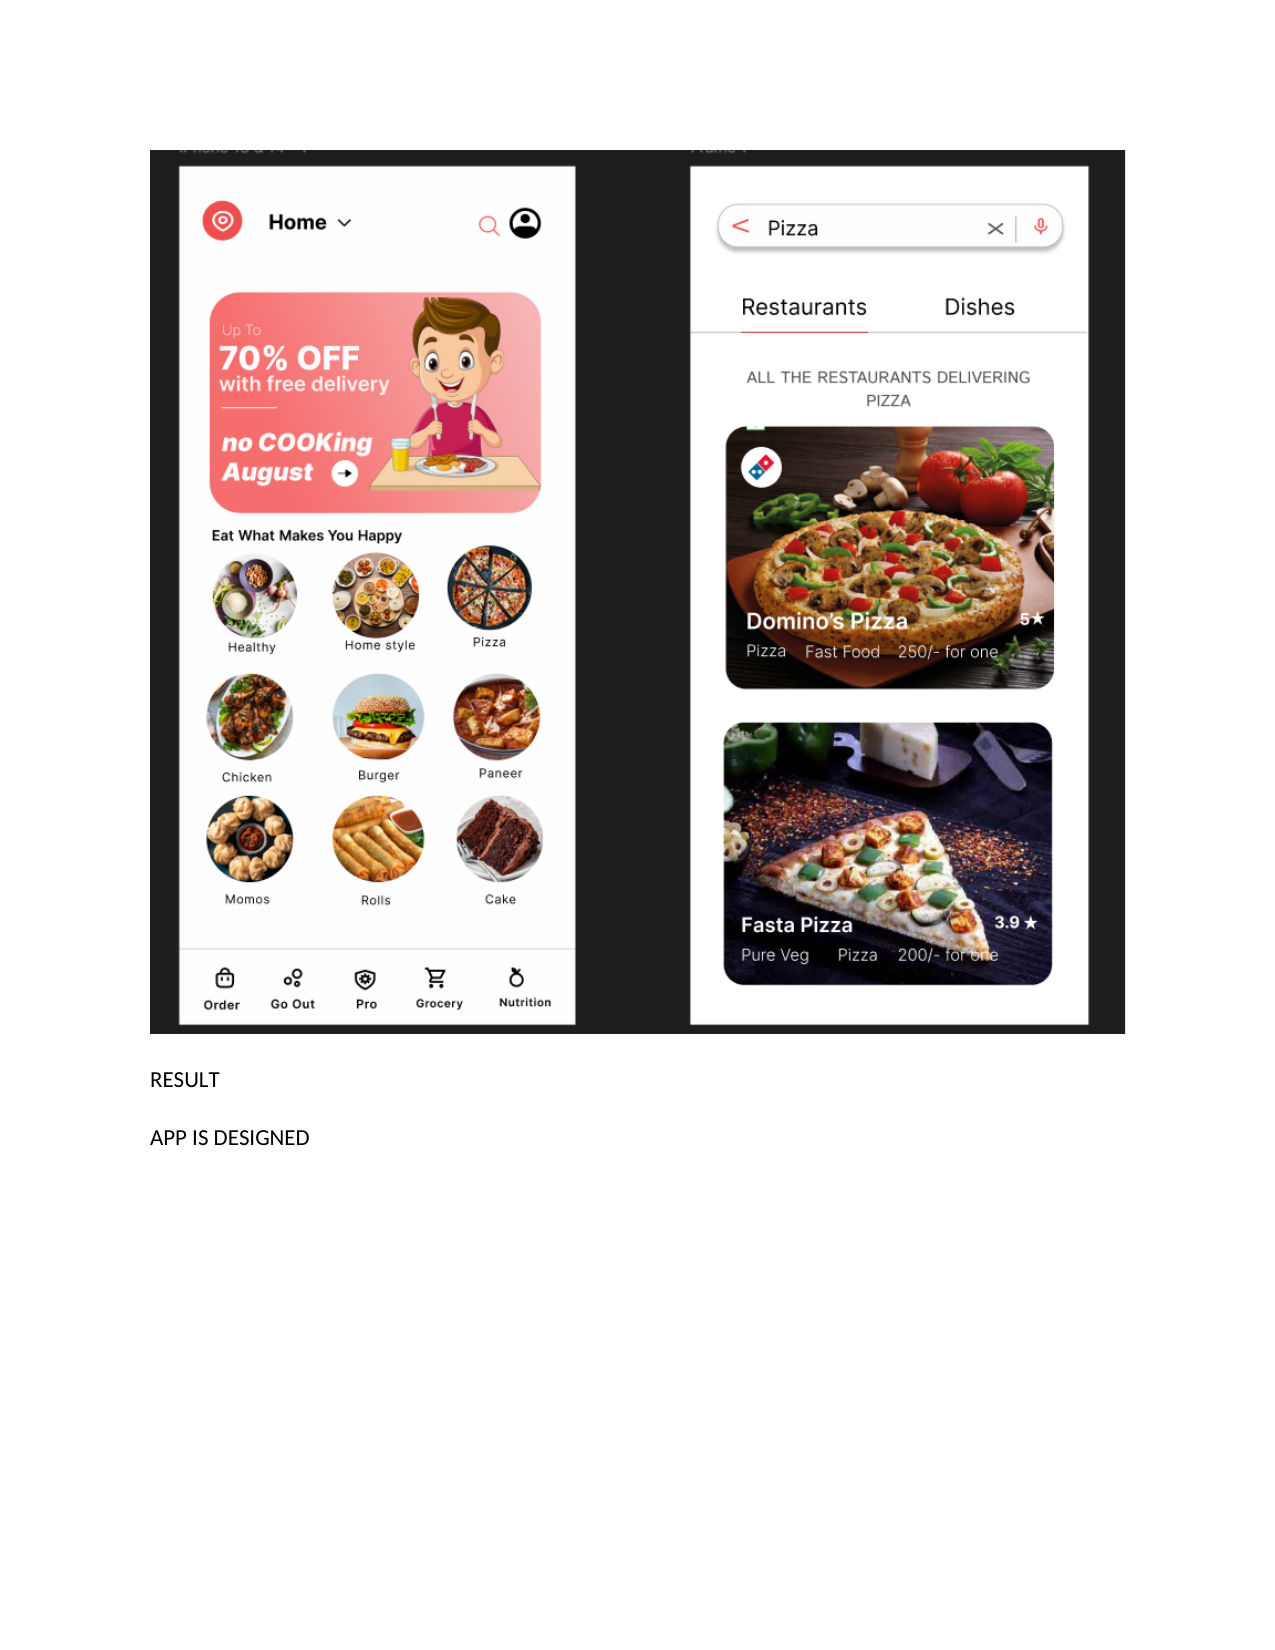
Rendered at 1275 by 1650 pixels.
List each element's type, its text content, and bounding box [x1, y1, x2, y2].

picture [150, 150, 1125, 1034]
text RESULT [150, 1065, 1125, 1093]
text APP IS DESIGNED [150, 1123, 1125, 1152]
